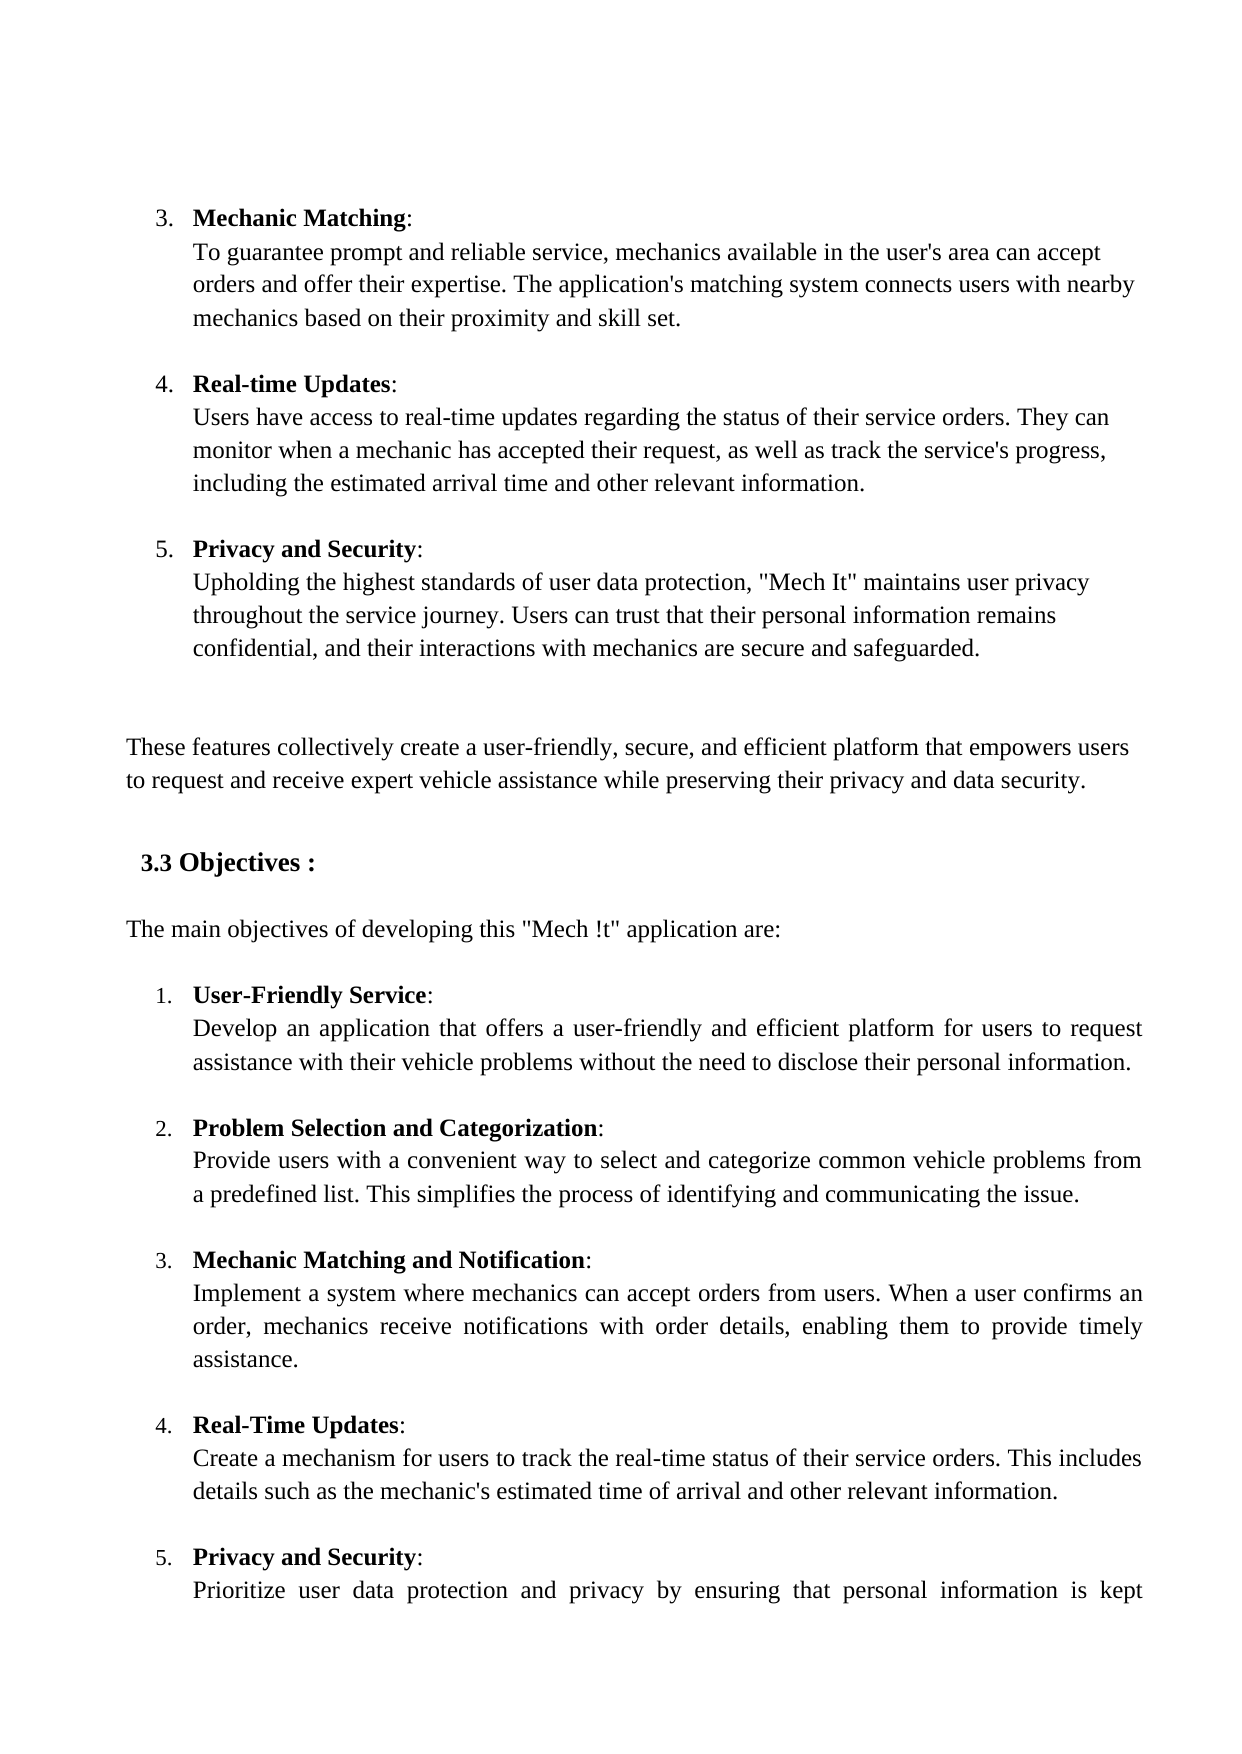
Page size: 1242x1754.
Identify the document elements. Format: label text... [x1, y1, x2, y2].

text Provide users with a convenient way to select and categorize common vehicle problems from a predefined list. This simplifies the process of identifying and communicating the issue. [193, 1146, 1144, 1207]
list Real-time Updates: [155, 369, 1144, 397]
list Mechanic Matching and Notification: [155, 1245, 1144, 1273]
list Privacy and Security: [155, 534, 1144, 562]
text The main objectives of developing this "Mech !t" application are: [126, 914, 1144, 943]
text These features collectively create a user-friendly, secure, and efficient platform that empowers users to request and receive expert vehicle assistance while preserving their privacy and data security. [126, 732, 1144, 794]
text Users have access to real-time updates regarding the status of their service orders. They can monitor when a mechanic has accepted their request, as well as track the service's progress, including the estimated arrival time and other relevant information. [193, 402, 1144, 496]
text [193, 1575, 1144, 1604]
list Mechanic Matching: [155, 203, 1144, 232]
list User-Friendly Service: [155, 981, 1144, 1009]
text To guarantee prompt and reliable service, mechanics available in the user's area can accept orders and offer their expertise. The application's matching system connects users with nearby mechanics based on their proximity and skill set. [193, 237, 1144, 331]
list Problem Selection and Categorization: [155, 1113, 1144, 1141]
subtitle Objectives : [141, 847, 1242, 878]
list Real-Time Updates: [155, 1410, 1144, 1438]
text Upholding the highest standards of user data protection, "Mech It" maintains user privacy throughout the service journey. Users can trust that their personal information remains confidential, and their interactions with mechanics are secure and safeguarded. [193, 567, 1144, 662]
text Create a mechanism for users to track the real-time status of their service orders. This includes details such as the mechanic's estimated time of arrival and other relevant information. [193, 1443, 1144, 1504]
list Privacy and Security: [155, 1542, 1144, 1571]
text Implement a system where mechanics can accept orders from users. When a user confirms an order, mechanics receive notifications with order details, enabling them to provide timely assistance. [193, 1278, 1144, 1372]
text Develop an application that offers a user-friendly and efficient platform for users to request assistance with their vehicle problems without the need to disclose their personal information. [193, 1013, 1144, 1075]
